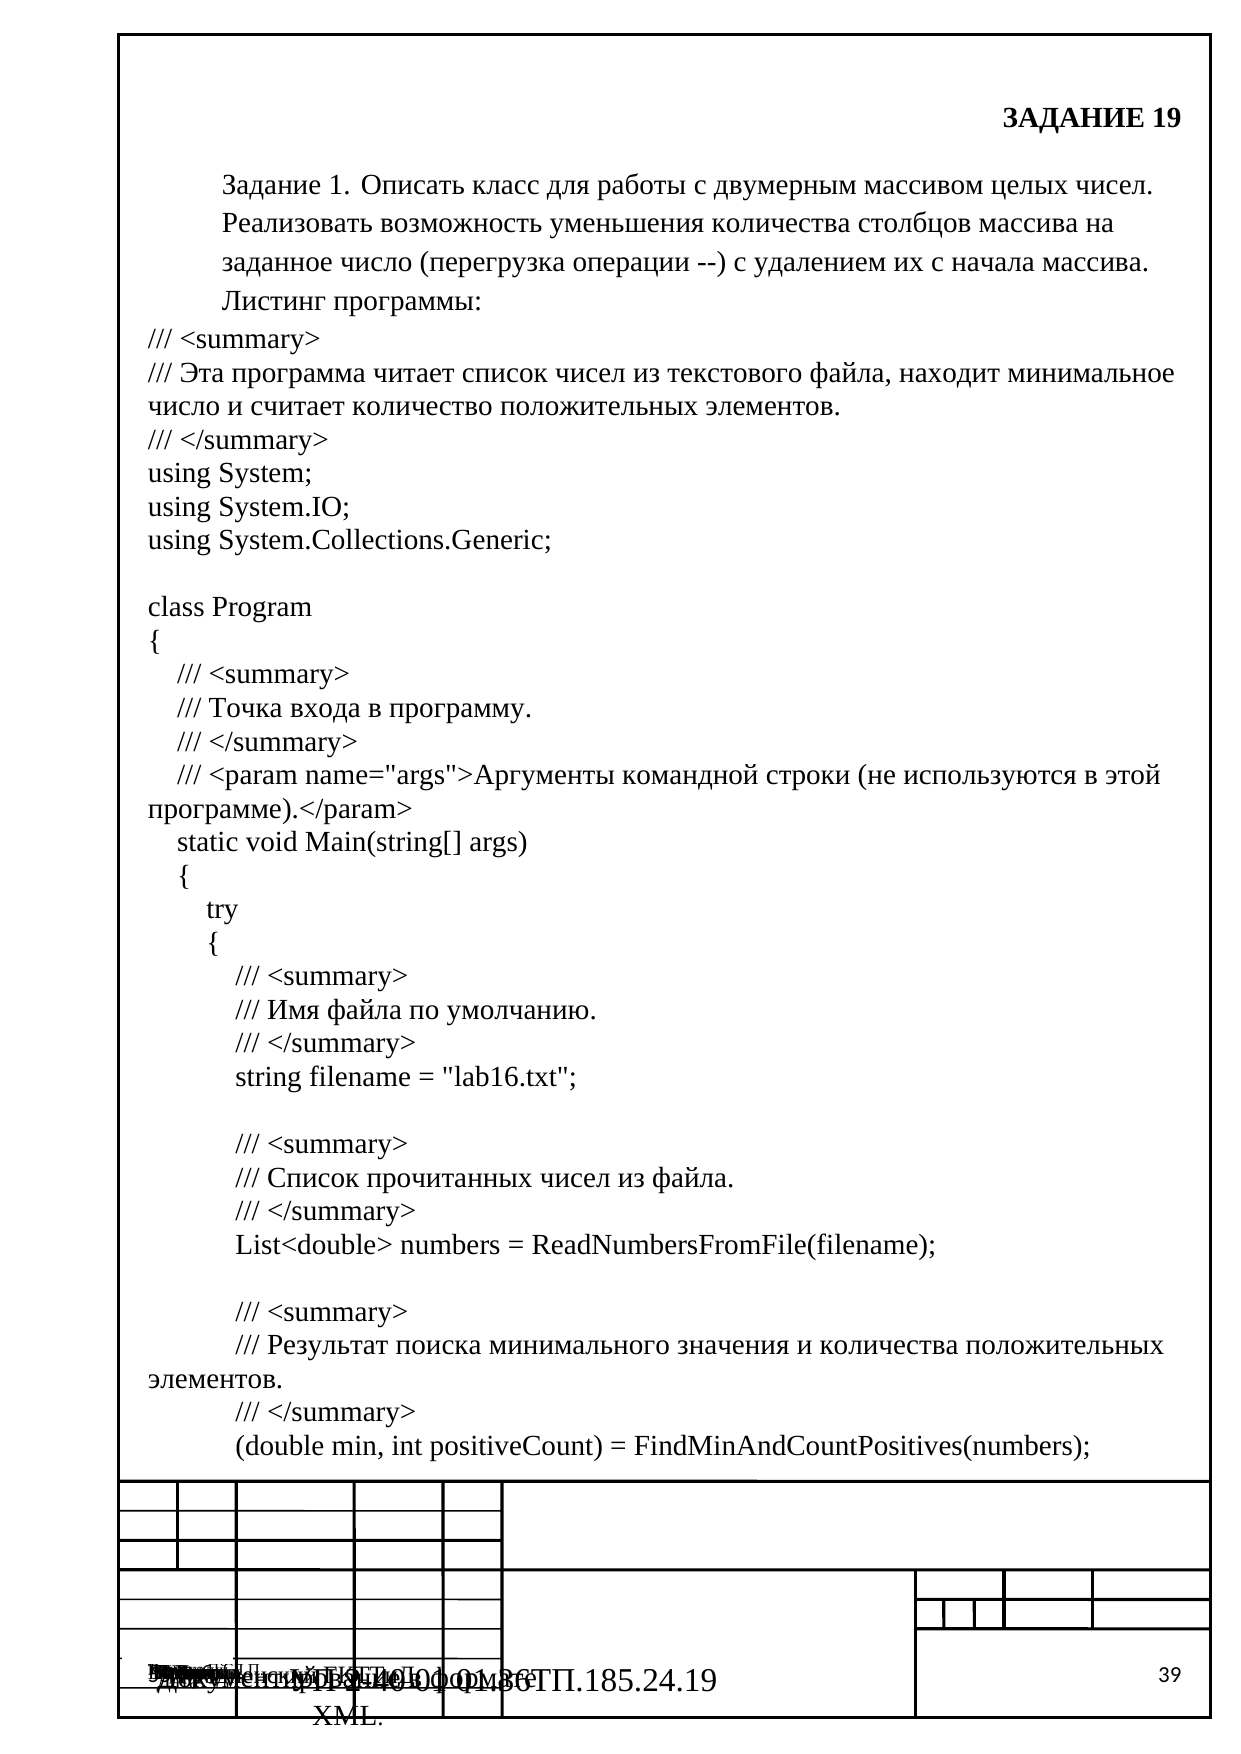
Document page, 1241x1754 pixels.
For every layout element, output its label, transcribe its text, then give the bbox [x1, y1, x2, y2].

text try [148, 891, 1181, 925]
text using System.Collections.Generic; [148, 522, 1181, 556]
text using System.IO; [148, 489, 1181, 522]
text static void Main(string[] args) [148, 824, 1181, 858]
text Реализовать возможность уменьшения количества столбцов массива на [148, 206, 1181, 239]
text Задание 1. Описать класс для работы с двумерным массивом целых чисел. [148, 167, 1181, 201]
text /// </summary> [148, 1193, 1181, 1227]
text /// </summary> [148, 1394, 1181, 1428]
text /// Результат поиска минимального значения и количества положительных элементов. [148, 1327, 1181, 1394]
text Листинг программы: [148, 283, 1181, 316]
text ЗАДАНИЕ 19 [148, 100, 1181, 133]
text /// <summary> [148, 958, 1181, 992]
text class Program [148, 589, 1181, 623]
text /// <summary> [148, 1126, 1181, 1160]
text (double min, int positiveCount) = FindMinAndCountPositives(numbers); [148, 1428, 1181, 1462]
text { [148, 925, 1181, 958]
text /// </summary> [148, 1026, 1181, 1059]
text /// <param name="args">Аргументы командной строки (не используются в этой программе).</param> [148, 757, 1181, 824]
text string filename = "lab16.txt"; [148, 1059, 1181, 1093]
text заданное число (перегрузка операции --) с удалением их с начала массива. [148, 244, 1181, 278]
text { [148, 623, 1181, 657]
text /// </summary> [148, 422, 1181, 455]
text /// Точка входа в программу. [148, 690, 1181, 724]
text /// Эта программа читает список чисел из текстового файла, находит минимальное число и считает количество положительных элементов. [148, 355, 1181, 422]
text List<double> numbers = ReadNumbersFromFile(filename); [148, 1227, 1181, 1260]
text /// </summary> [148, 724, 1181, 757]
text { [148, 858, 1181, 891]
text using System; [148, 455, 1181, 489]
text /// Список прочитанных чисел из файла. [148, 1160, 1181, 1193]
text /// <summary> [148, 1294, 1181, 1327]
text /// <summary> [148, 321, 1181, 355]
text /// <summary> [148, 657, 1181, 690]
text /// Имя файла по умолчанию. [148, 992, 1181, 1026]
